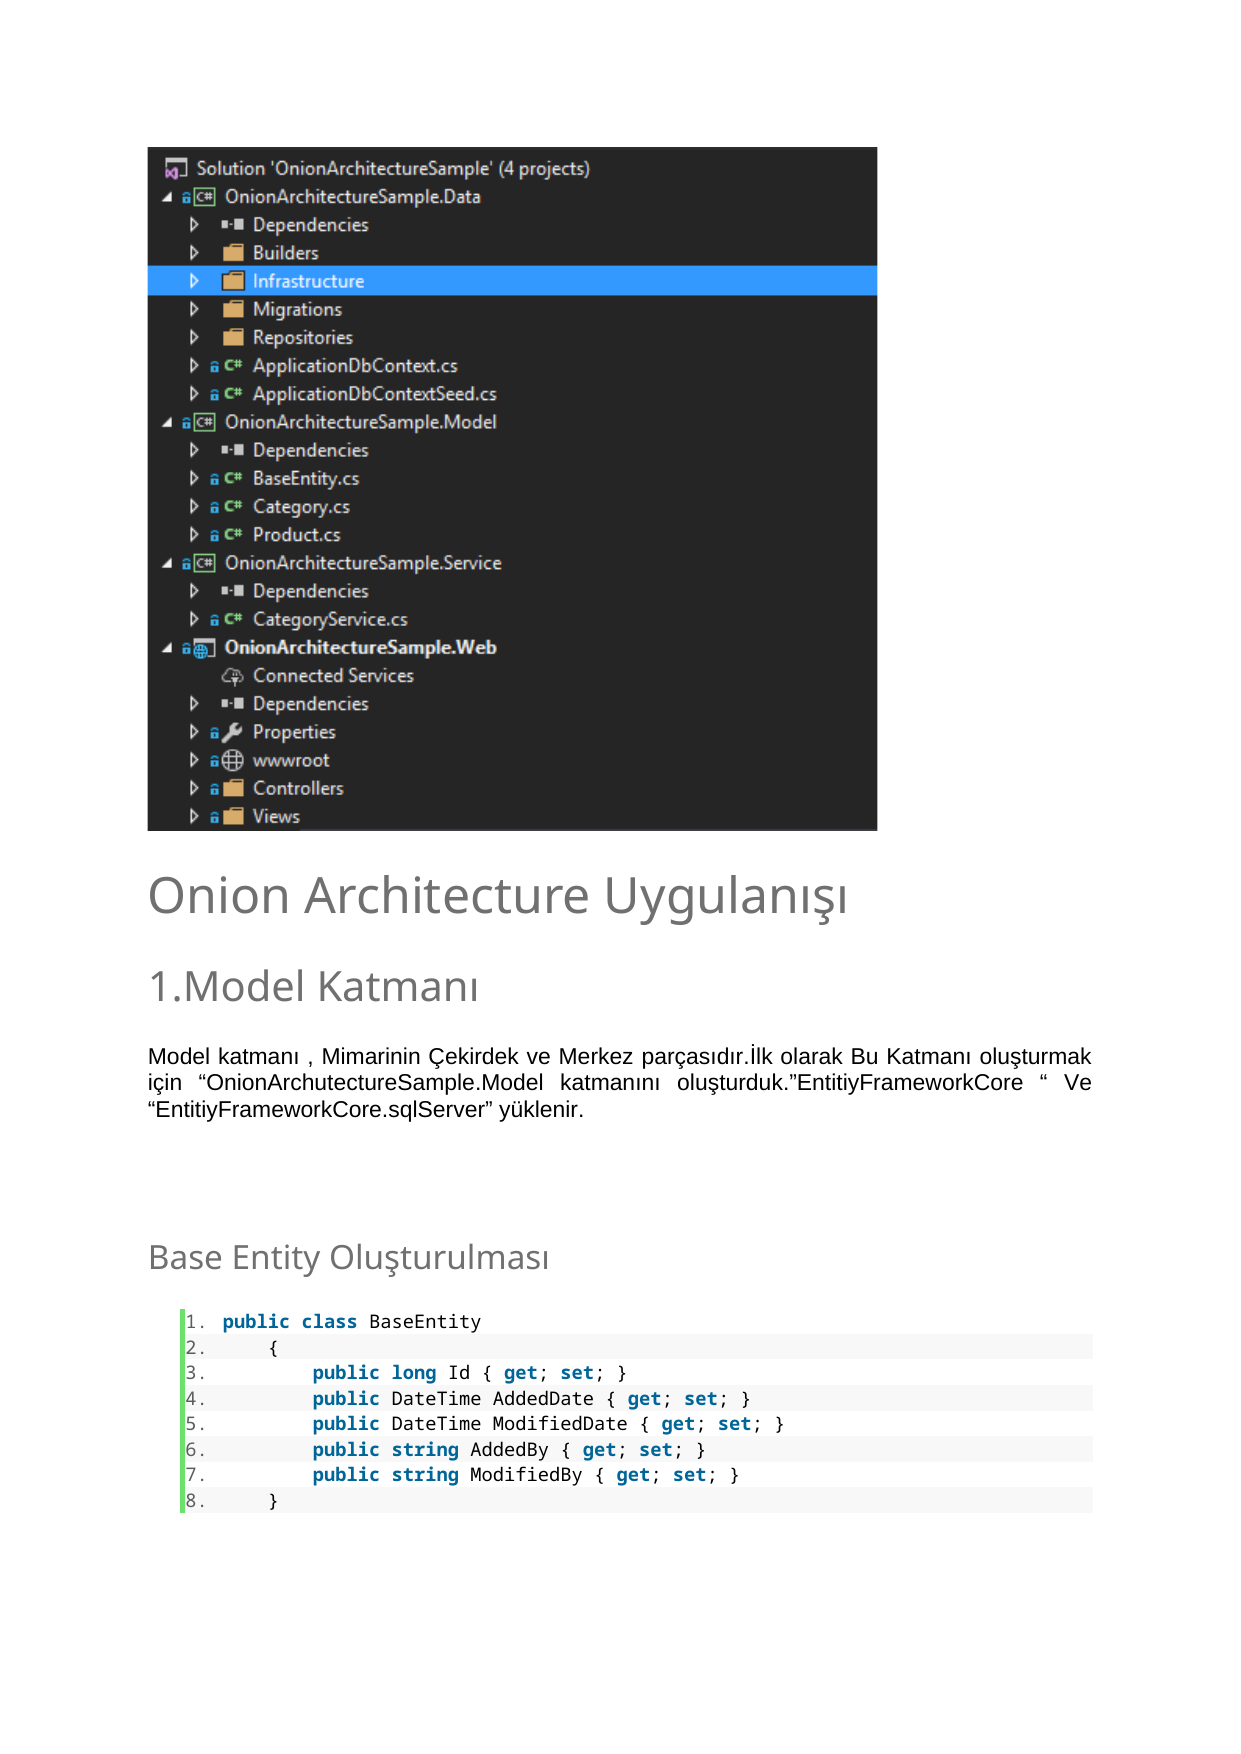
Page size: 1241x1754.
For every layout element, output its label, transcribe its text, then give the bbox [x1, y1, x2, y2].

text Model katmanı , Mimarinin Çekirdek ve Merkez parçasıdır.İlk olarak Bu Katmanı oluşturmak için “OnionArchutectureSample.Model katmanını oluşturduk.”EntitiyFrameworkCore “ Ve “EntitiyFrameworkCore.sqlServer” yüklenir. [148, 1043, 1093, 1122]
subtitle 1.Model Katmanı [148, 957, 1093, 1014]
list public string AddedBy { get; set; } [185, 1436, 1093, 1462]
subtitle Base Entity Oluşturulması [148, 1234, 1093, 1279]
list public DateTime ModifiedDate { get; set; } [185, 1411, 1093, 1436]
list public DateTime AddedDate { get; set; } [185, 1385, 1093, 1411]
list public string ModifiedBy { get; set; } [185, 1462, 1093, 1487]
list public class BaseEntity [180, 1308, 1093, 1334]
picture [147, 147, 878, 831]
list } [185, 1487, 1093, 1513]
subtitle Onion Architecture Uygulanışı [148, 859, 1093, 928]
list { [185, 1334, 1093, 1359]
list public long Id { get; set; } [185, 1359, 1093, 1385]
